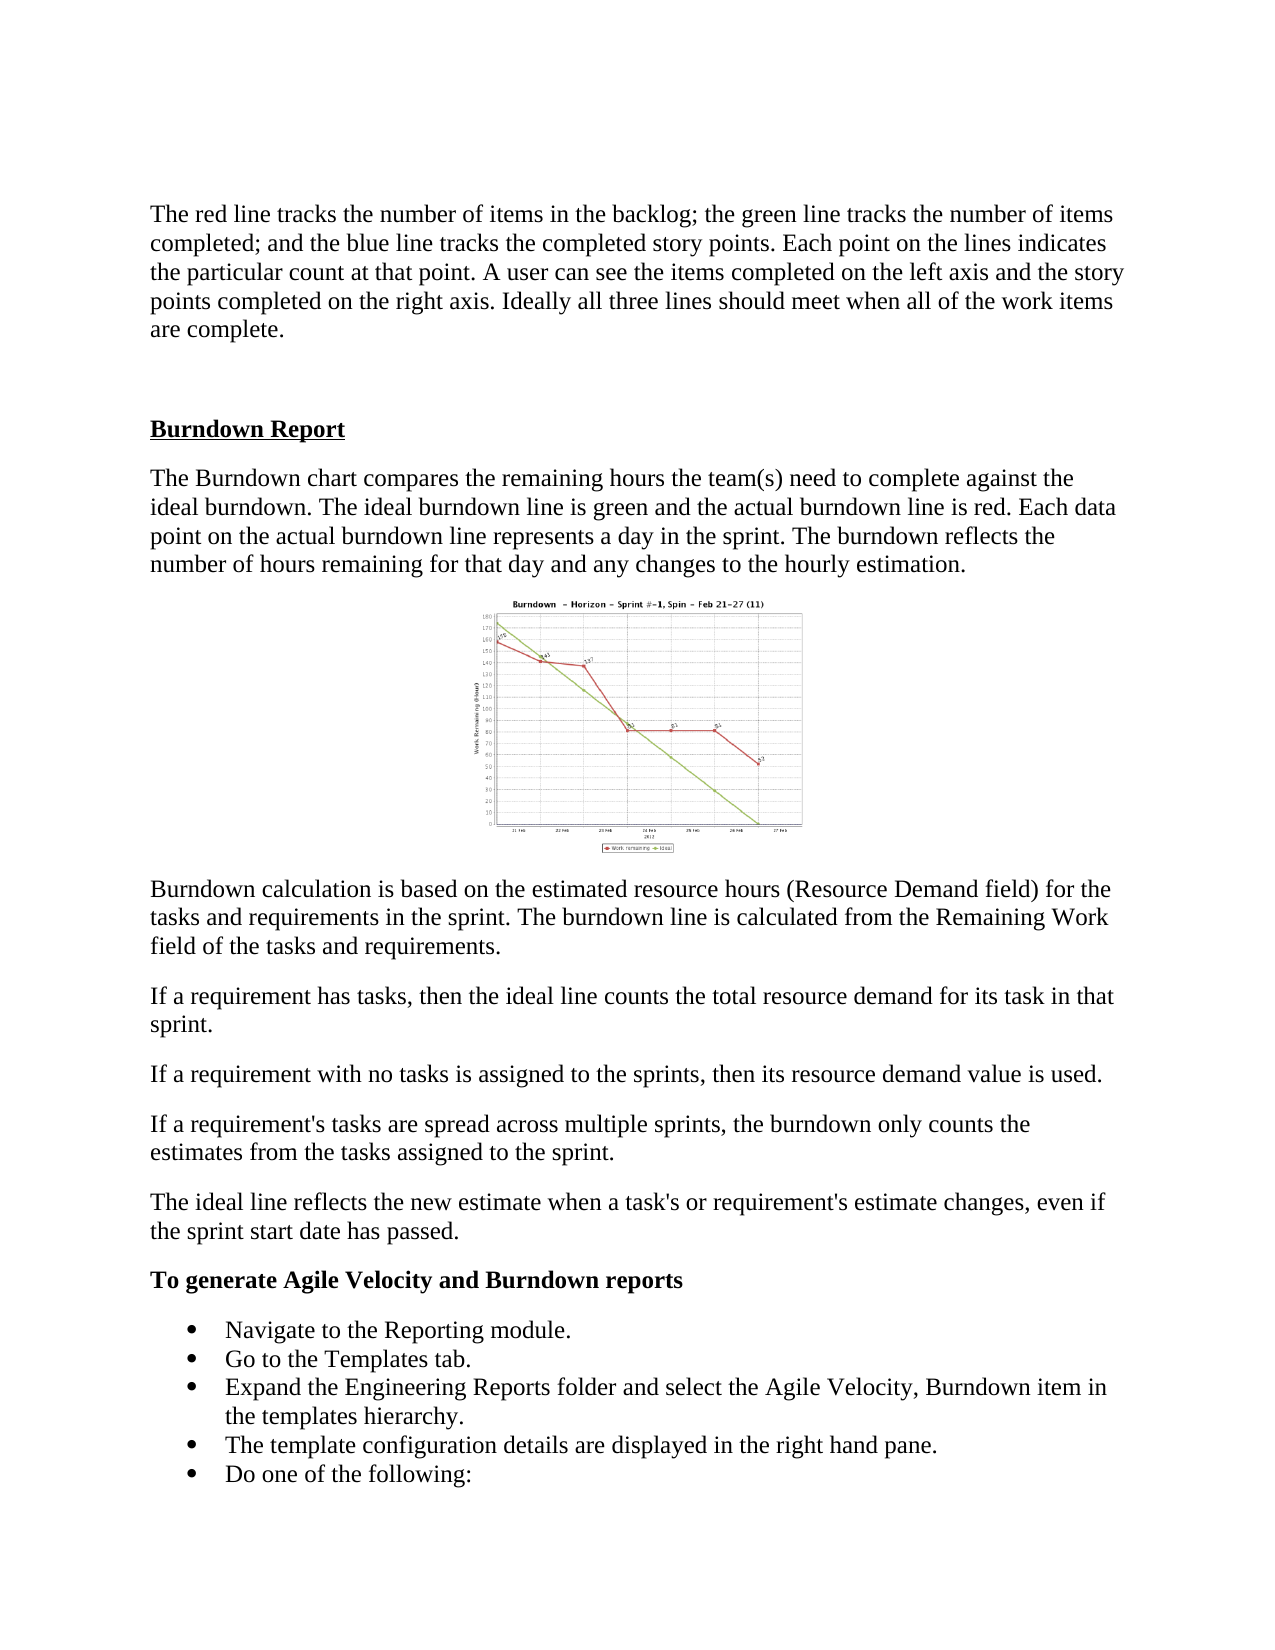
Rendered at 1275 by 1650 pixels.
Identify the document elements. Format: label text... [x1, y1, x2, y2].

list Navigate to the Reporting module. [187, 1315, 1125, 1344]
text Burndown Report [150, 414, 1125, 442]
text The ideal line reflects the new estimate when a task's or requirement's estimate changes, even if the sprint start date has passed. [150, 1187, 1125, 1244]
text The red line tracks the number of items in the backlog; the green line tracks the number of items completed; and the blue line tracks the completed story points. Each point on the lines indicates the particular count at that point. A user can see the items completed on the left axis and the story points completed on the right axis. Ideally all three lines should meet when all of the work items are complete. [150, 199, 1125, 343]
list The template configuration details are displayed in the right hand pane. [187, 1430, 1125, 1459]
list Do one of the following: [187, 1459, 1125, 1487]
text The Burndown chart compares the remaining hours the team(s) need to complete against the ideal burndown. The ideal burndown line is green and the actual burndown line is red. Each data point on the actual burndown line represents a day in the sprint. The burndown reflects the number of hours remaining for that day and any changes to the hourly estimation. [150, 463, 1125, 578]
picture [468, 599, 807, 853]
text If a requirement has tasks, then the ideal line counts the total resource demand for its task in that sprint. [150, 981, 1125, 1038]
text Burndown calculation is based on the estimated resource hours (Resource Demand field) for the tasks and requirements in the sprint. The burndown line is calculated from the Remaining Work field of the tasks and requirements. [150, 874, 1125, 960]
text If a requirement's tasks are spread across multiple sprints, the burndown only counts the estimates from the tasks assigned to the sprint. [150, 1109, 1125, 1166]
list Expand the Engineering Reports folder and select the Agile Velocity, Burndown item in the templates hierarchy. [187, 1372, 1125, 1430]
text If a requirement with no tasks is assigned to the sprints, then its resource demand value is used. [150, 1059, 1125, 1088]
text To generate Agile Velocity and Burndown reports [150, 1265, 1125, 1294]
list Go to the Templates tab. [187, 1344, 1125, 1372]
